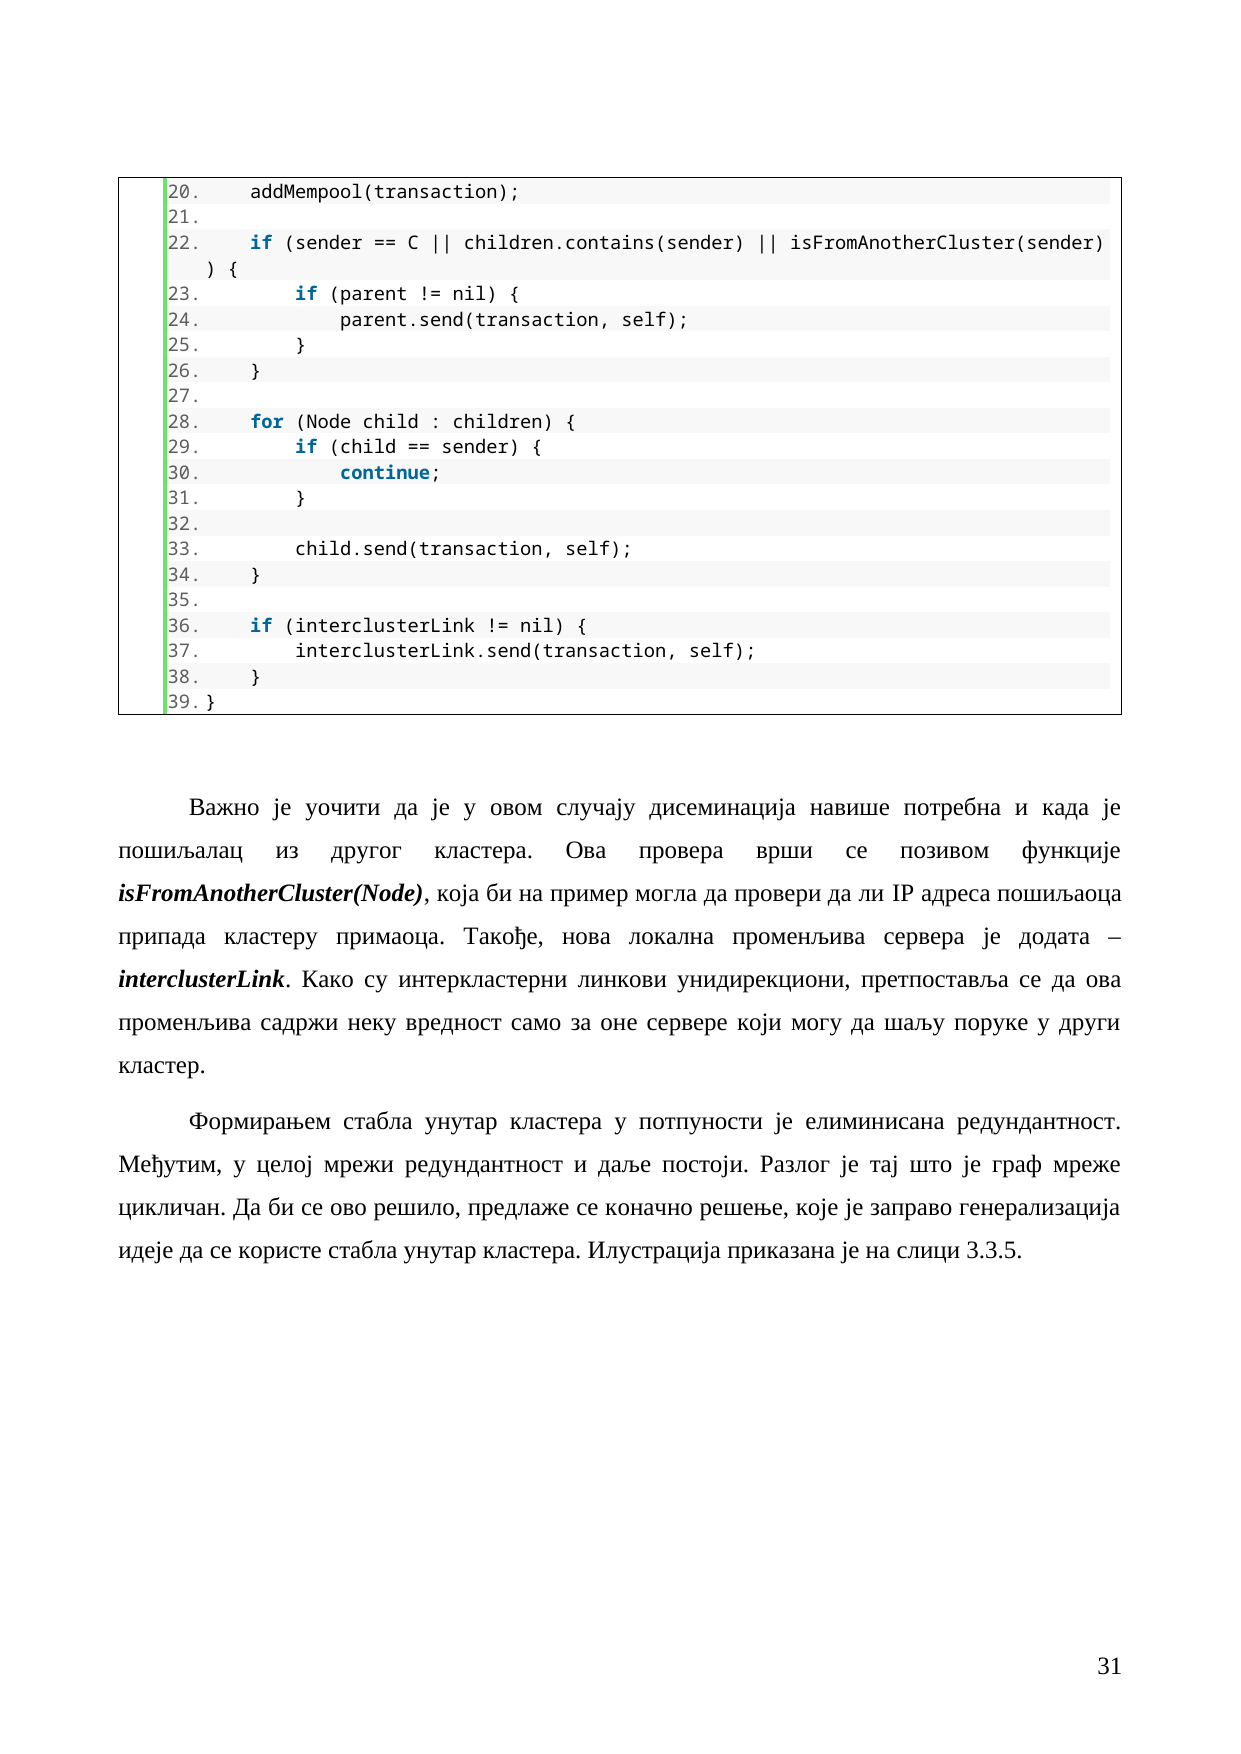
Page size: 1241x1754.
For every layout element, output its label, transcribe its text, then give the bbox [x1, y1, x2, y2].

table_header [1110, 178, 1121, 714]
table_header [119, 178, 163, 714]
text Формирањем стабла унутар кластера у потпуности је елиминисана редундантност. Међутим, у целој мрежи редундантност и даље постоји. Разлог је тај што је граф мреже цикличан. Да би се ово решило, предлаже се коначно решење, које је заправо генерализација идеје да се користе стабла унутар кластера. Илустрација приказана је на слици 3.3.5. [118, 1106, 1122, 1264]
text Важно је уочити да је у овом случају дисеминација навише потребна и када је пошиљалац из другог кластера. Ова провера врши се позивом функције isFromAnotherCluster(Node), која би на пример могла да провери да ли IP адреса пошиљаоца припада кластеру примаоца. Такође, нова локална променљива сервера је додата – interclusterLink. Како су интеркластерни линкови унидирекциони, претпоставља се да ова променљива садржи неку вредност само за оне сервере који могу да шаљу поруке у други кластер. [118, 792, 1122, 1079]
